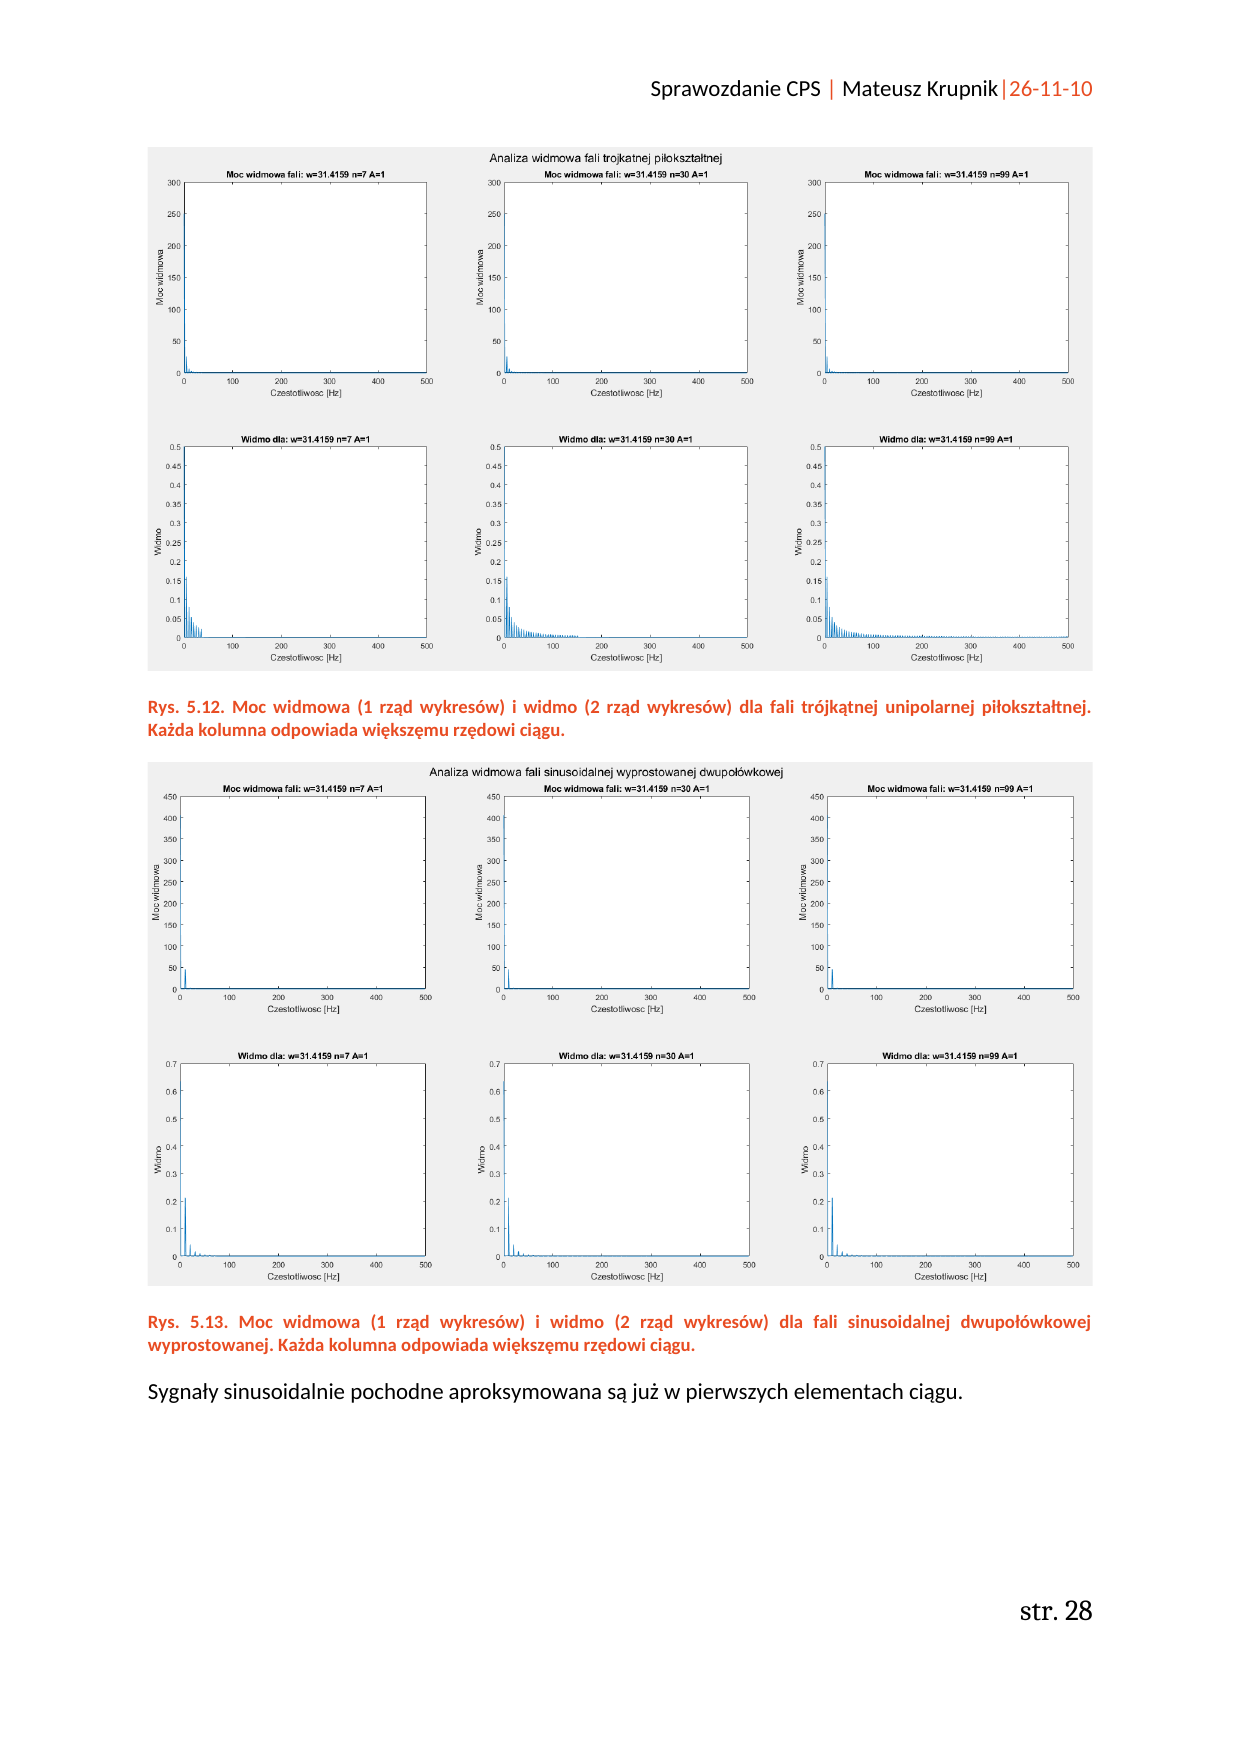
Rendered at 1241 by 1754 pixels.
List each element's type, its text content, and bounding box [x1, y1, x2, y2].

picture [147, 147, 1093, 671]
text Sygnały sinusoidalnie pochodne aproksymowana są już w pierwszych elementach ciągu. [148, 1377, 1093, 1405]
picture [147, 762, 1093, 1286]
